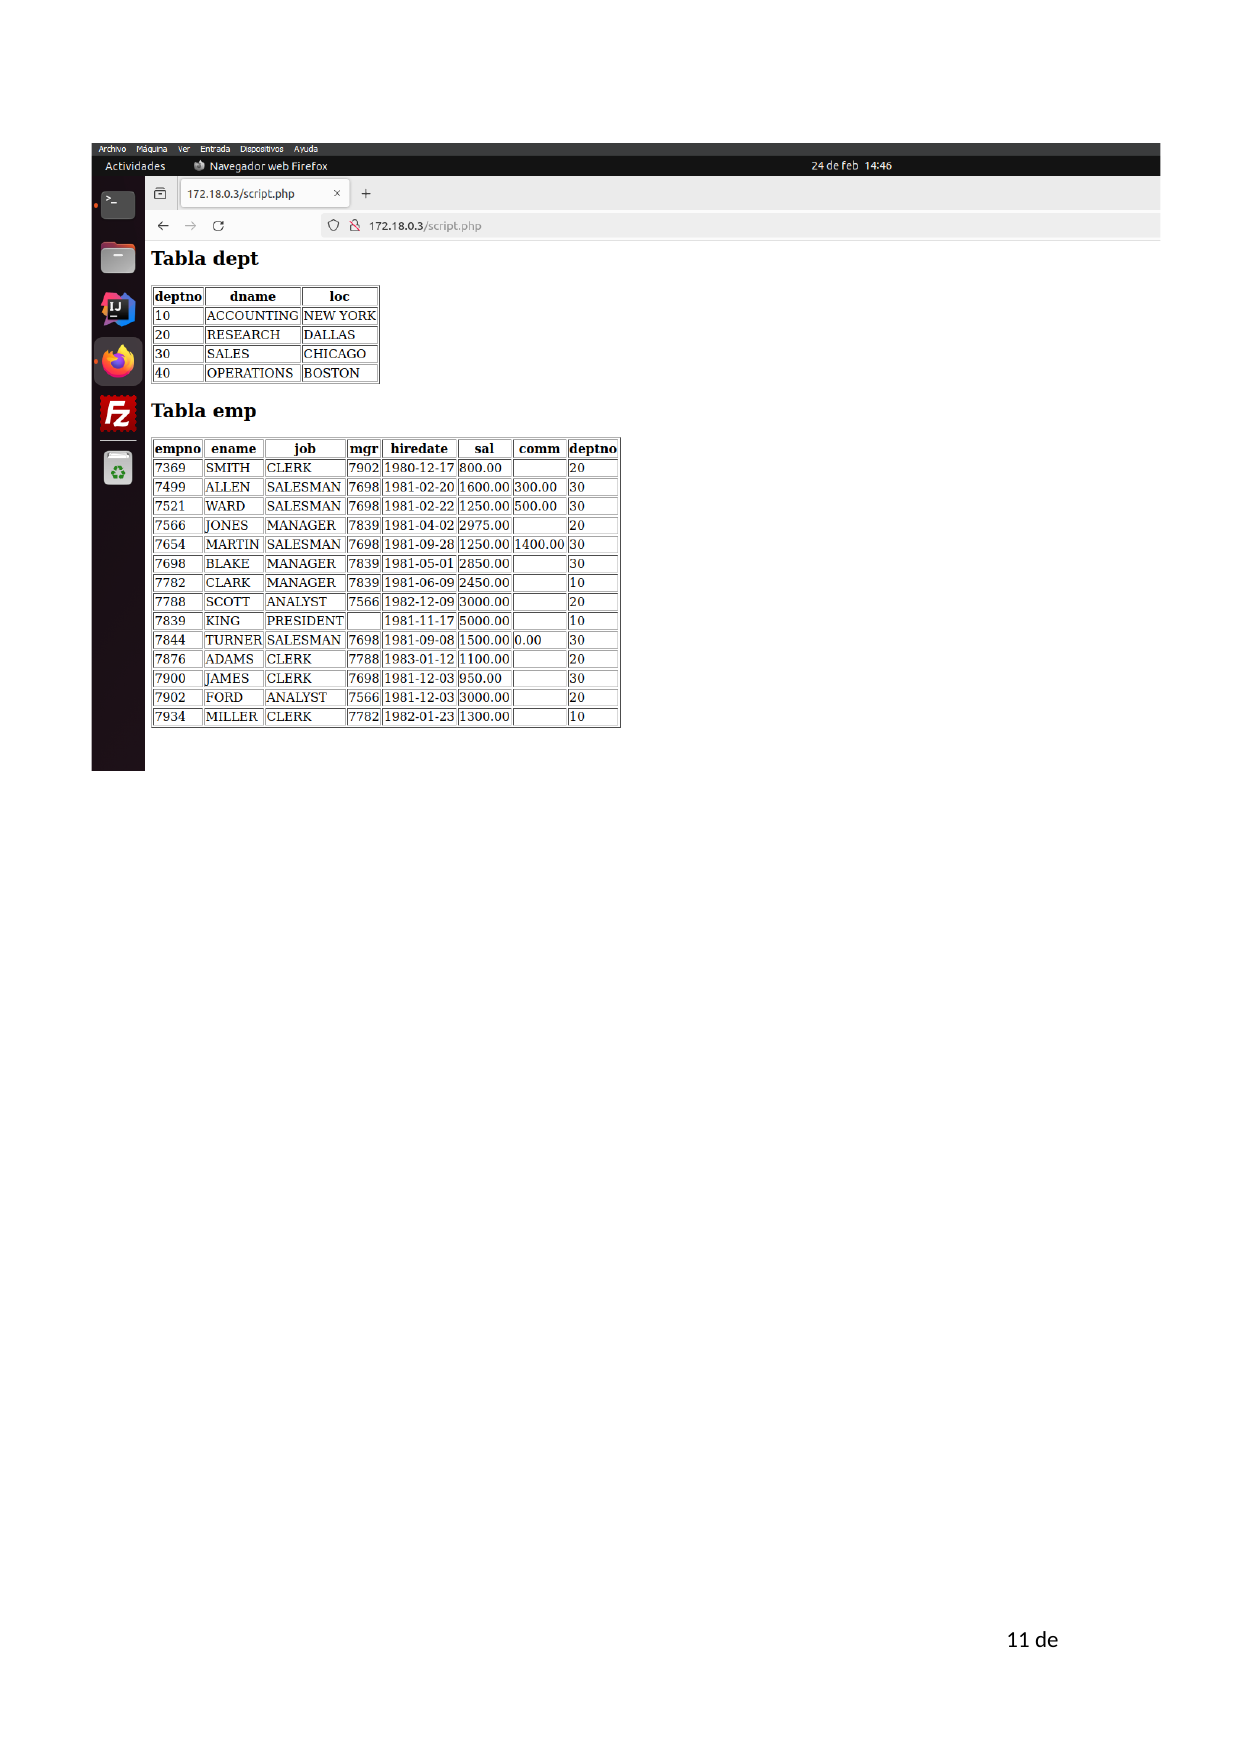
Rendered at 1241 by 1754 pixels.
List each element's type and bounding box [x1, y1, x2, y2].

picture [91, 143, 1161, 771]
